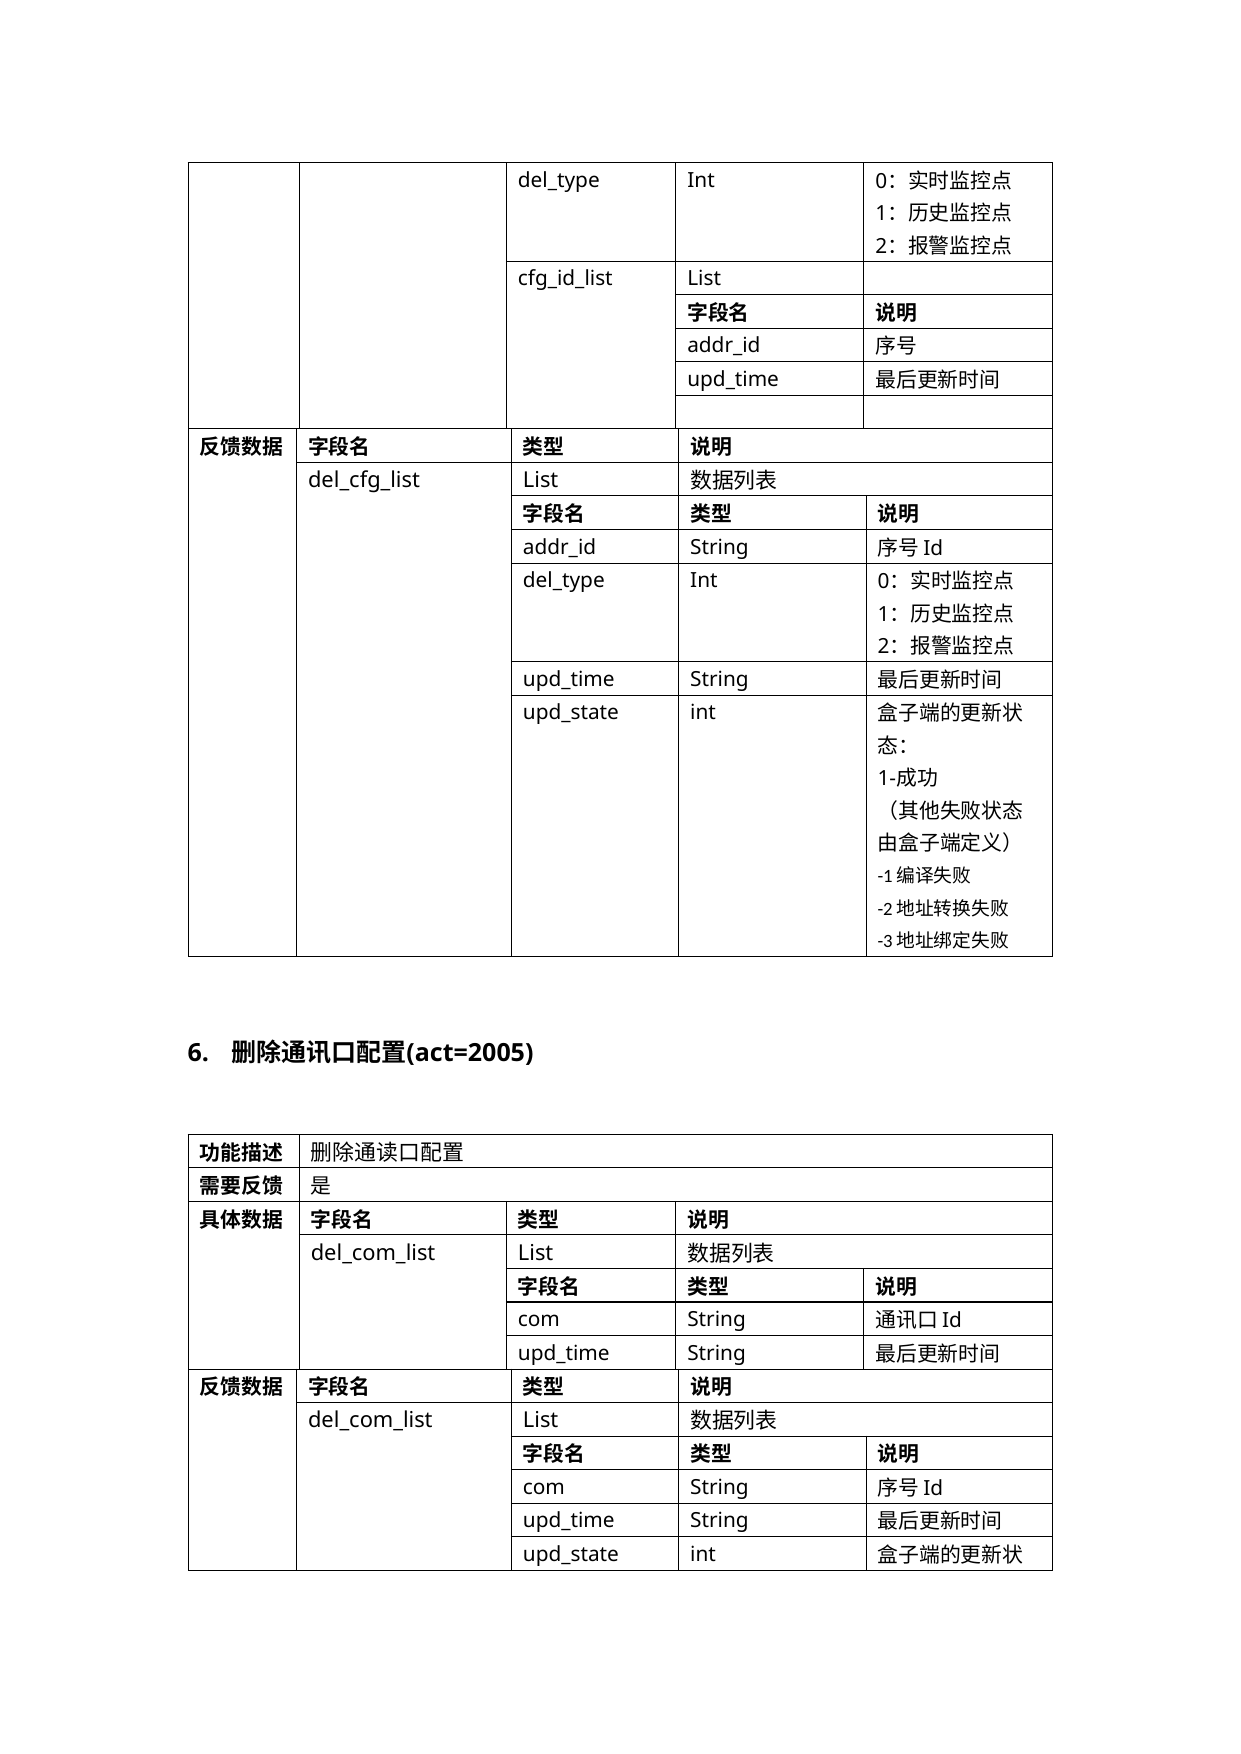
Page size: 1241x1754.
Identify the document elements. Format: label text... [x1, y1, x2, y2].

table_cell com [512, 1470, 678, 1503]
table_cell 最后更新时间 [867, 662, 1052, 694]
table_cell 序号 [864, 329, 1052, 361]
table_cell String [679, 1504, 866, 1536]
table_cell 说明 [676, 1202, 1052, 1234]
table_cell 类型 [679, 1437, 866, 1469]
table_cell 说明 [864, 295, 1052, 328]
table_cell del_type [507, 163, 675, 261]
table_cell 字段名 [512, 1437, 678, 1469]
table_cell String [679, 530, 866, 562]
table_cell del_type [512, 564, 678, 661]
table_cell del_cfg_list [297, 463, 511, 956]
table_cell 最后更新时间 [867, 1504, 1052, 1536]
table_cell String [679, 662, 866, 694]
table_cell List [676, 262, 863, 294]
table_cell upd_state [512, 696, 678, 956]
table_cell List [512, 1403, 678, 1436]
table_cell 是 [300, 1168, 1052, 1201]
table_cell 说明 [867, 1437, 1052, 1469]
table_cell 数据列表 [679, 463, 1052, 495]
table_cell 字段名 [297, 1370, 511, 1402]
table_cell String [676, 1336, 863, 1368]
table_cell List [512, 463, 678, 495]
table_cell 反馈数据 [189, 1370, 296, 1570]
table_cell 反馈数据 [189, 429, 296, 956]
table_cell [864, 262, 1052, 294]
table_cell 序号Id [867, 1470, 1052, 1503]
table_cell 盒子端的更新状态： 1-成功 （其他失败状态由盒子端定义） -1编译失败 -2地址转换失败 -3地址绑定失败 [867, 696, 1052, 956]
table_cell [676, 396, 863, 428]
table_cell com [507, 1303, 675, 1335]
table_cell 类型 [512, 429, 678, 462]
table_cell 字段名 [300, 1202, 506, 1234]
table_cell addr_id [512, 530, 678, 562]
table_cell String [676, 1303, 863, 1335]
table_cell upd_time [512, 662, 678, 694]
table_cell 类型 [507, 1202, 675, 1234]
table_cell 需要反馈 [189, 1168, 299, 1201]
table_cell upd_time [507, 1336, 675, 1368]
table_cell 类型 [679, 496, 866, 529]
table_cell 最后更新时间 [864, 1336, 1052, 1368]
table_cell 0：实时监控点 1：历史监控点 2：报警监控点 [864, 163, 1052, 261]
table_cell del_com_list [297, 1403, 511, 1570]
table_cell 类型 [512, 1370, 678, 1402]
table_cell 0：实时监控点 1：历史监控点 2：报警监控点 [867, 564, 1052, 661]
table_cell [864, 396, 1052, 428]
table_cell 字段名 [507, 1269, 675, 1301]
table_header 功能描述 [189, 1135, 299, 1167]
table_cell 数据列表 [679, 1403, 1052, 1436]
table_cell 序号Id [867, 530, 1052, 562]
table_cell int [679, 1537, 866, 1570]
table_cell 盒子端的更新状态： 1-成功 （其他失败状态由盒子端定义） [867, 1537, 1052, 1570]
table_cell upd_time [512, 1504, 678, 1536]
subtitle 删除通讯口配置(act=2005) [187, 1018, 1053, 1083]
table_cell cfg_id_list [507, 262, 675, 428]
table_cell upd_state [512, 1537, 678, 1570]
table_cell del_com_list [300, 1235, 506, 1368]
table_cell String [679, 1470, 866, 1503]
table_cell int [679, 696, 866, 956]
table_header 删除通读口配置 [300, 1135, 1052, 1167]
table_cell 通讯口Id [864, 1303, 1052, 1335]
table_cell 说明 [679, 1370, 1052, 1402]
table_cell 字段名 [512, 496, 678, 529]
table_cell 字段名 [297, 429, 511, 462]
table_cell Int [679, 564, 866, 661]
table_cell 字段名 [676, 295, 863, 328]
table_cell 说明 [867, 496, 1052, 529]
table_cell 说明 [864, 1269, 1052, 1301]
table_cell upd_time [676, 362, 863, 395]
table_cell addr_id [676, 329, 863, 361]
table_cell Int [676, 163, 863, 261]
table_cell 最后更新时间 [864, 362, 1052, 395]
table_cell List [507, 1235, 675, 1268]
table_cell 类型 [676, 1269, 863, 1301]
table_cell 数据列表 [676, 1235, 1052, 1268]
table_cell 具体数据 [189, 1202, 299, 1368]
table_cell 说明 [679, 429, 1052, 462]
